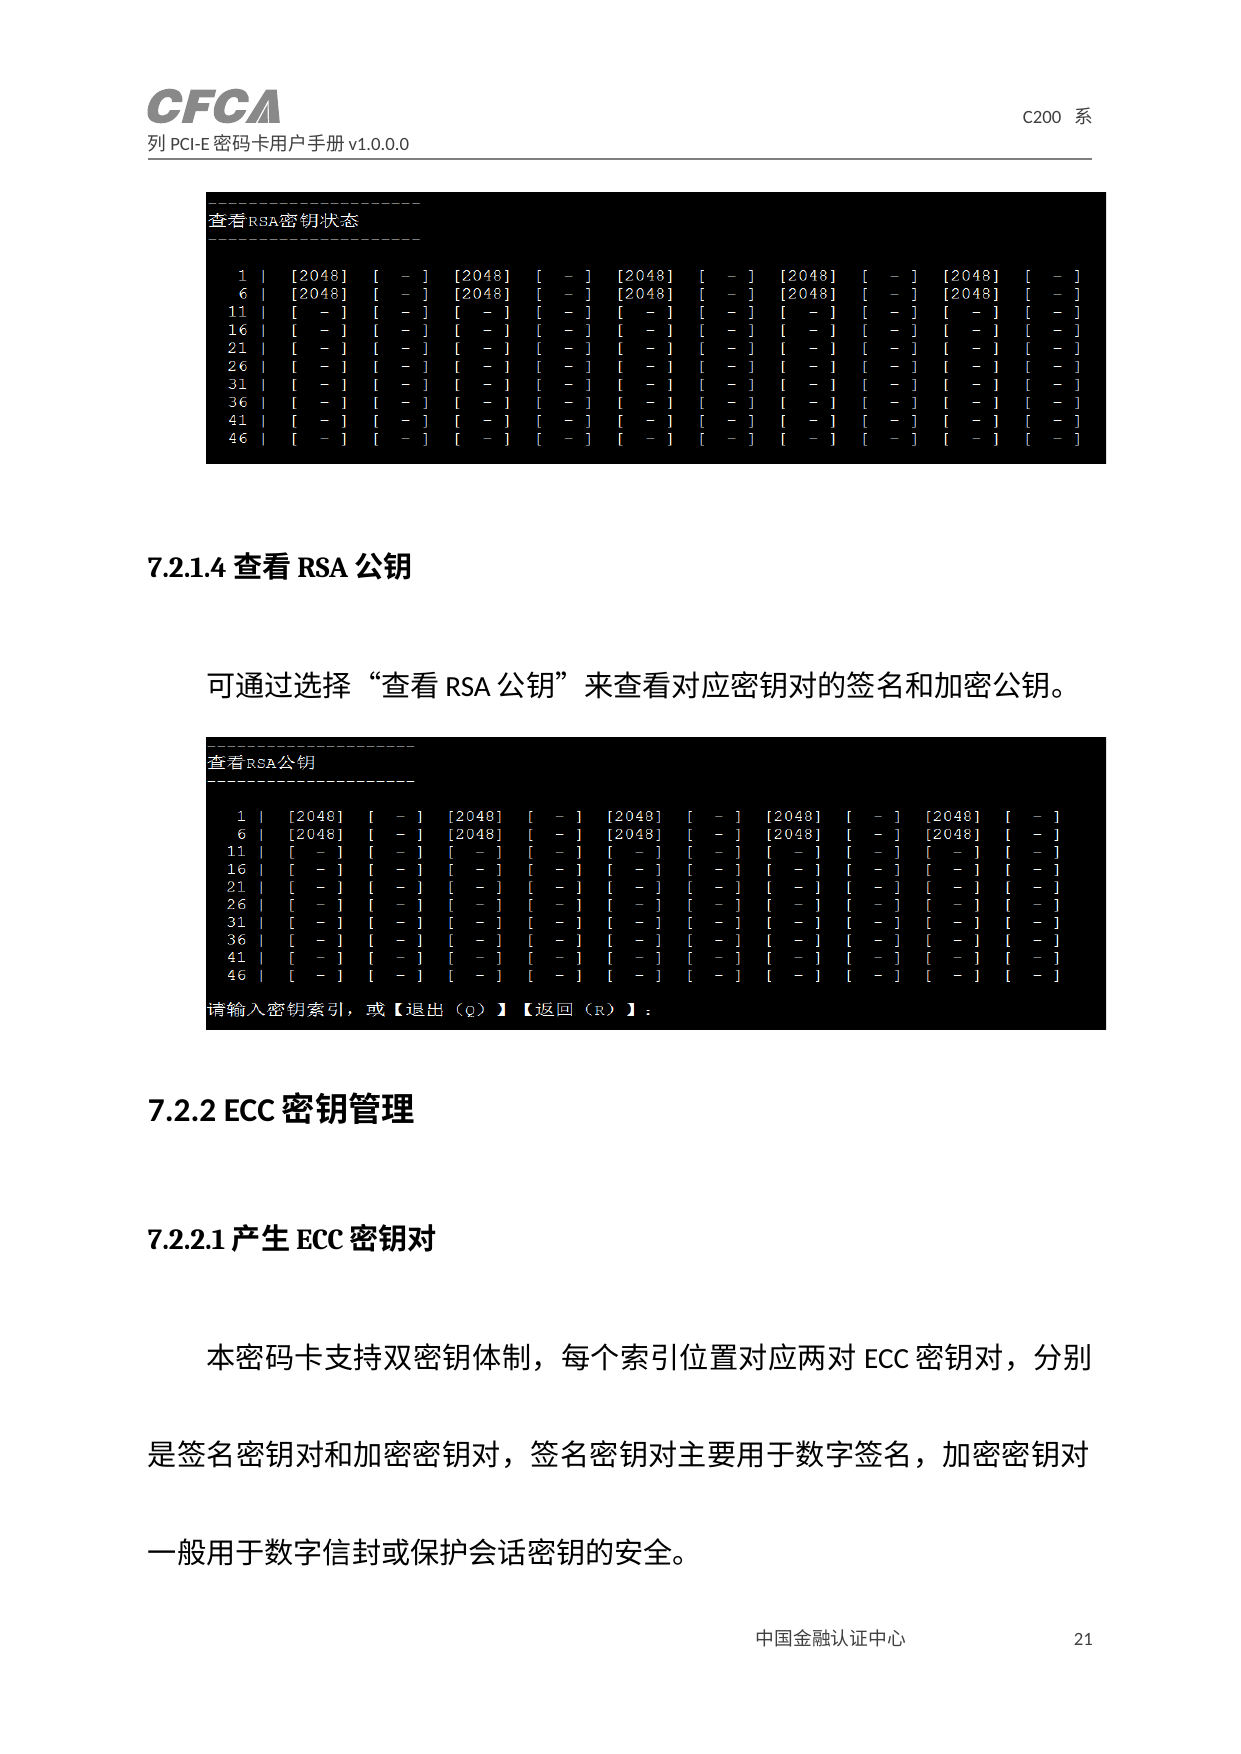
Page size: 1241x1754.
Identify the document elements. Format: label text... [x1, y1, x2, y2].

picture [206, 737, 1107, 1030]
subtitle ECC密钥管理 [148, 1075, 1092, 1140]
picture [206, 192, 1107, 464]
text 本密码卡支持双密钥体制，每个索引位置对应两对ECC密钥对，分别是签名密钥对和加密密钥对，签名密钥对主要用于数字签名，加密密钥对一般用于数字信封或保护会话密钥的安全。 [148, 1323, 1092, 1583]
subtitle 产生ECC密钥对 [148, 1204, 1092, 1269]
subtitle 查看RSA公钥 [148, 532, 1092, 597]
text 可通过选择“查看RSA公钥”来查看对应密钥对的签名和加密公钥。 [148, 651, 1092, 716]
